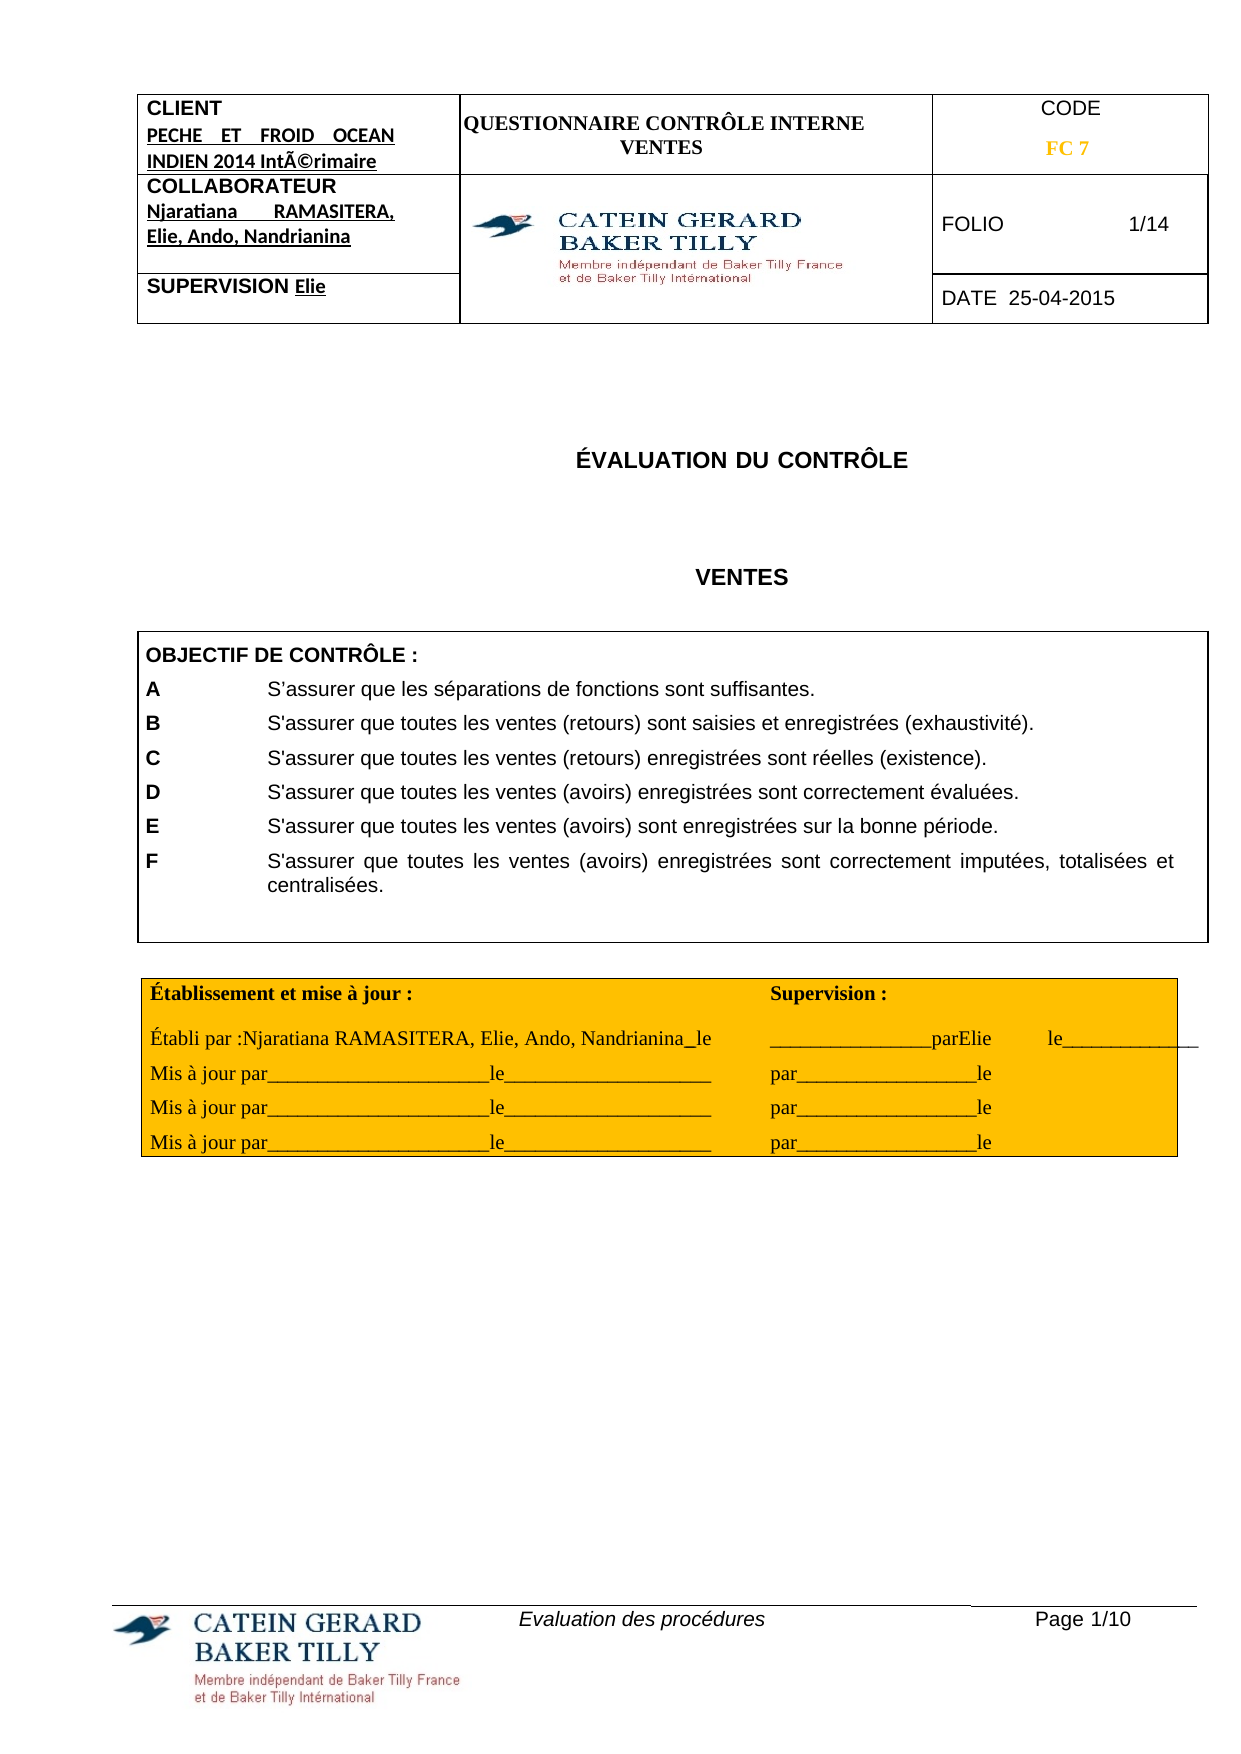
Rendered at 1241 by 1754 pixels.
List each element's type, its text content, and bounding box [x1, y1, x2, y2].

text évaluation du contrôle [150, 441, 1240, 474]
picture [471, 206, 856, 290]
text ventes [150, 558, 1240, 591]
text Établissement et mise à jour : Supervision : [142, 979, 1177, 1005]
text Établi par :Njaratiana RAMASITERA, Elie, Ando, Nandrianina le parElie le [142, 1023, 1177, 1050]
text Mis à jour par le par le [142, 1092, 1177, 1119]
text Mis à jour par le par le [142, 1058, 1177, 1085]
text Mis à jour par le par le [142, 1127, 1177, 1156]
table_header OBJECTIF DE CONTRÔLE : A S’assurer que les séparations de fonctions sont suffisantes. B S'assurer que toutes les ventes (retours) sont saisies et enregistrées (exhaustivité). C S'assurer que toutes les ventes (retours) enregistrées sont réelles (existence). D S'assurer que toutes les ventes (avoirs) enregistrées sont correctement évaluées. E S'assurer que toutes les ventes (avoirs) sont enregistrées sur la bonne période. F S'assurer que toutes les ventes (avoirs) enregistrées sont correctement imputées, totalisées et centralisées. [139, 632, 1207, 941]
picture [112, 1606, 472, 1713]
